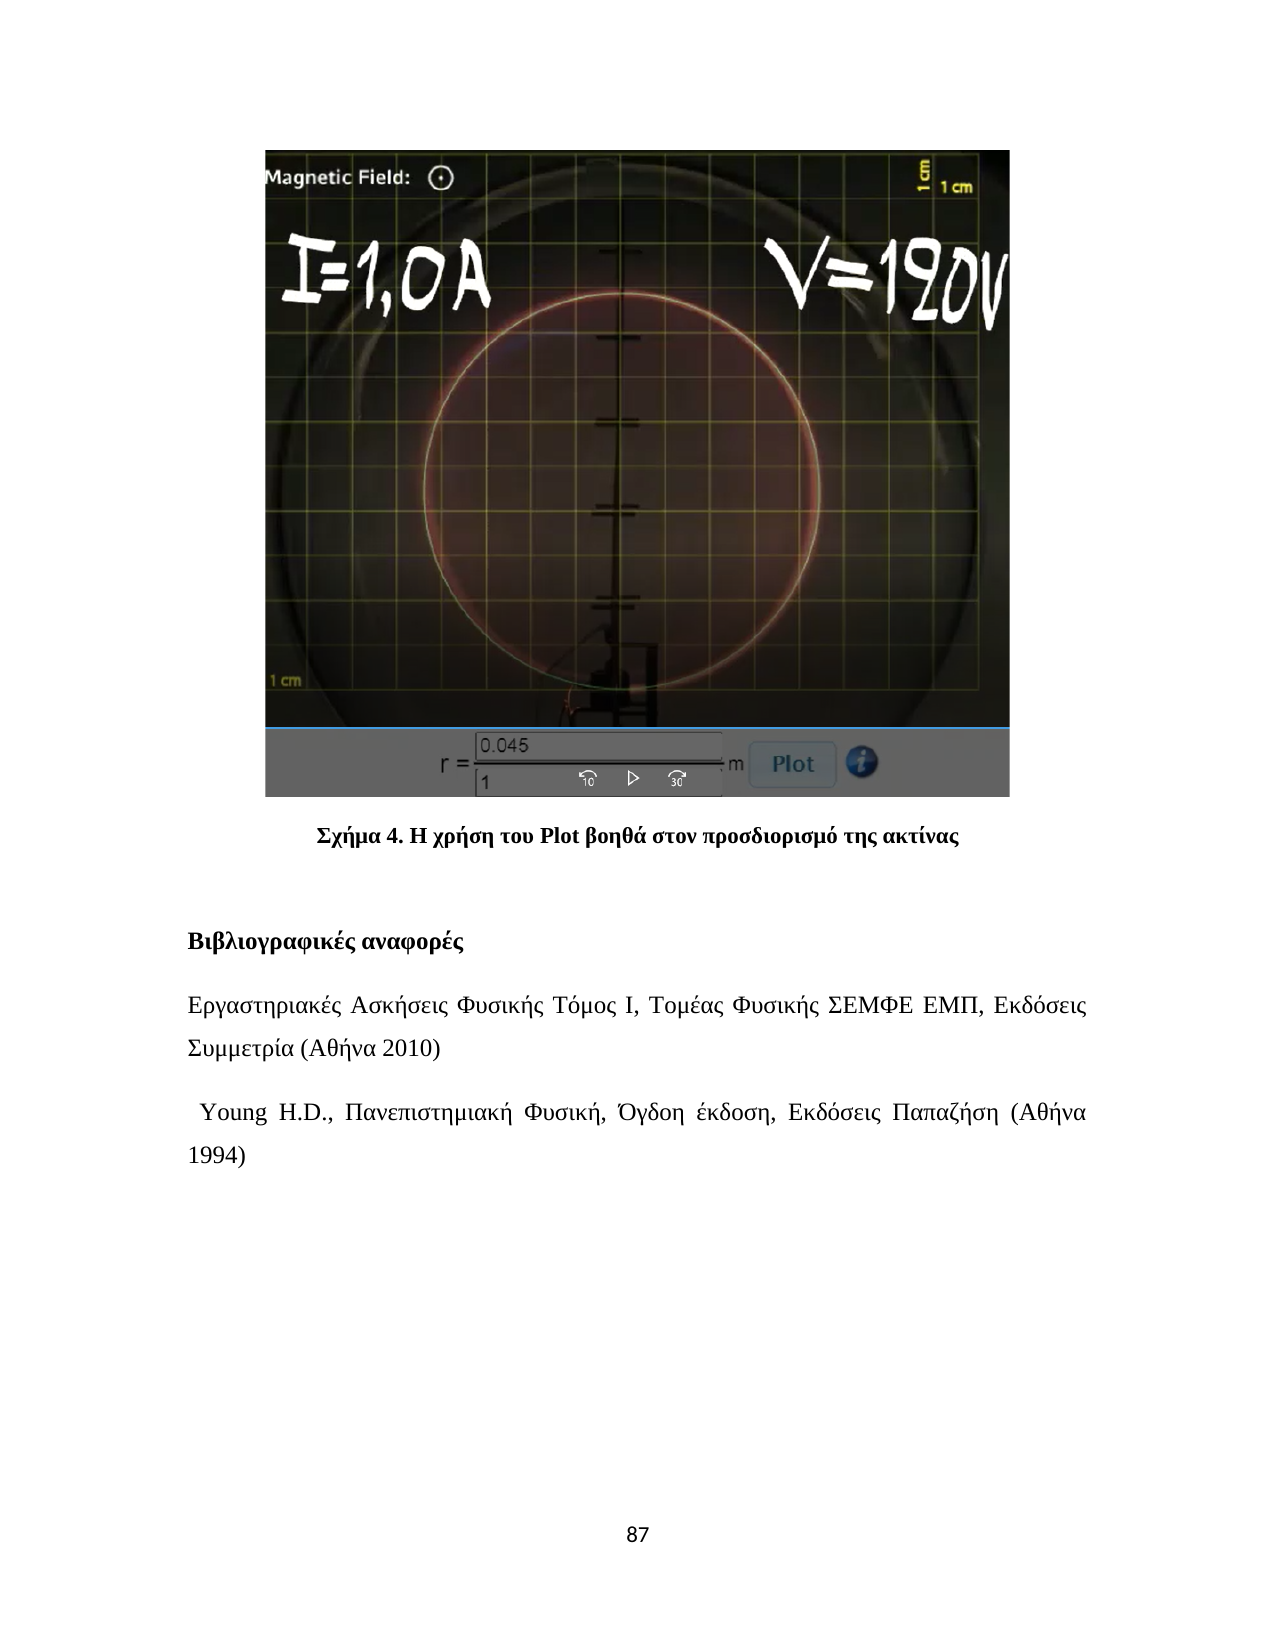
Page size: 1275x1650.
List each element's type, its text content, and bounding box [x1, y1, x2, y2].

picture [265, 150, 1010, 797]
text Σχήμα 4. Η χρήση του Plot βοηθά στον προσδιορισμό της ακτίνας [187, 822, 1087, 848]
text Εργαστηριακές Ασκήσεις Φυσικής Τόμος Ι, Τομέας Φυσικής ΣΕΜΦΕ ΕΜΠ, Εκδόσεις Συμμετρία (Αθήνα 2010) [187, 990, 1087, 1062]
text Βιβλιογραφικές αναφορές [187, 926, 1087, 954]
text Young H.D., Πανεπιστημιακή Φυσική, Όγδοη έκδοση, Εκδόσεις Παπαζήση (Αθήνα 1994) [187, 1097, 1087, 1169]
